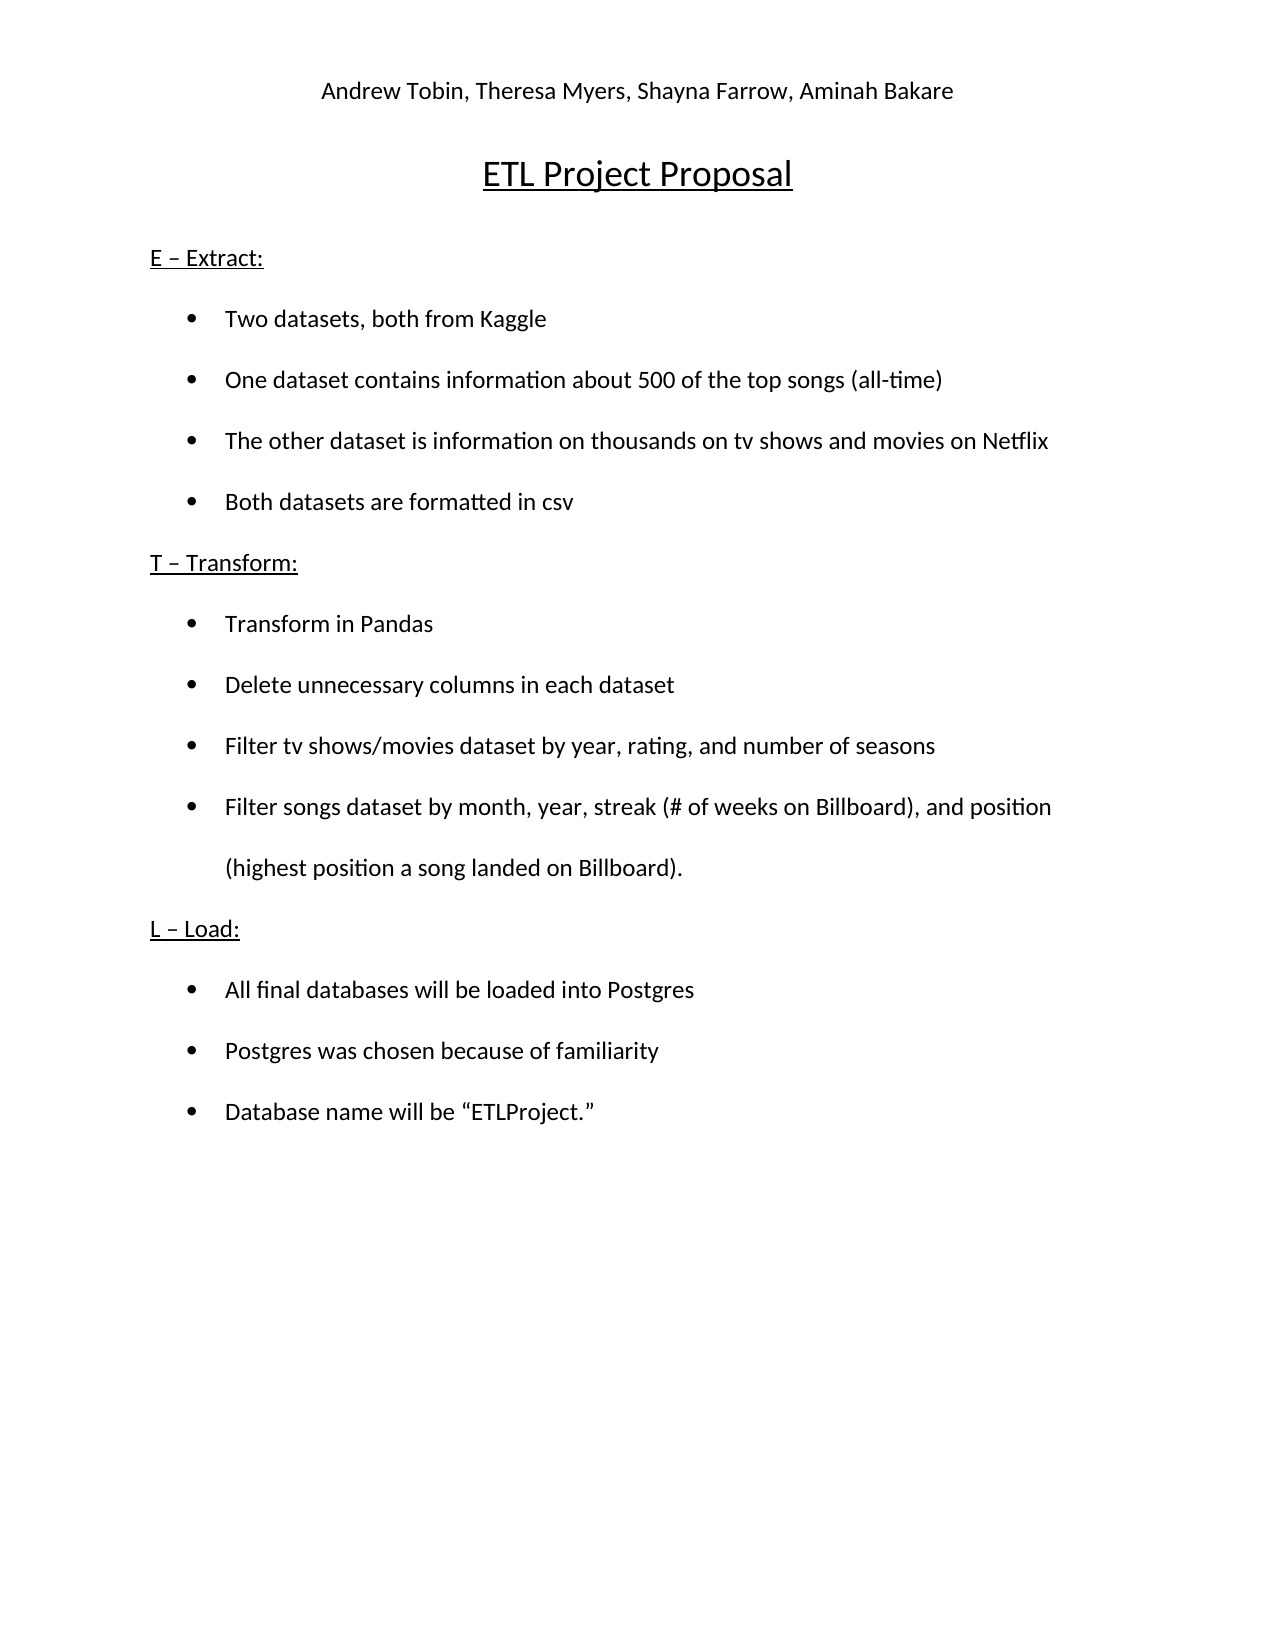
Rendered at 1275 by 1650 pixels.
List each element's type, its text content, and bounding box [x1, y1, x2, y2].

text E – Extract: [150, 242, 1125, 272]
list Two datasets, both from Kaggle [187, 303, 1125, 333]
list Delete unnecessary columns in each dataset [187, 669, 1125, 699]
list Filter tv shows/movies dataset by year, rating, and number of seasons [187, 730, 1125, 761]
list Database name will be “ETLProject.” [187, 1096, 1125, 1127]
list The other dataset is information on thousands on tv shows and movies on Netflix [187, 425, 1125, 455]
list All final databases will be loaded into Postgres [187, 974, 1125, 1005]
list Transform in Pandas [187, 608, 1125, 638]
text L – Load: [150, 913, 1125, 944]
list Postgres was chosen because of familiarity [187, 1035, 1125, 1066]
text ETL Project Proposal [150, 150, 1125, 196]
list Both datasets are formatted in csv [187, 486, 1125, 516]
list One dataset contains information about 500 of the top songs (all-time) [187, 364, 1125, 394]
text T – Transform: [150, 547, 1125, 577]
list Filter songs dataset by month, year, streak (# of weeks on Billboard), and position (highest position a song landed on Billboard). [187, 791, 1125, 883]
